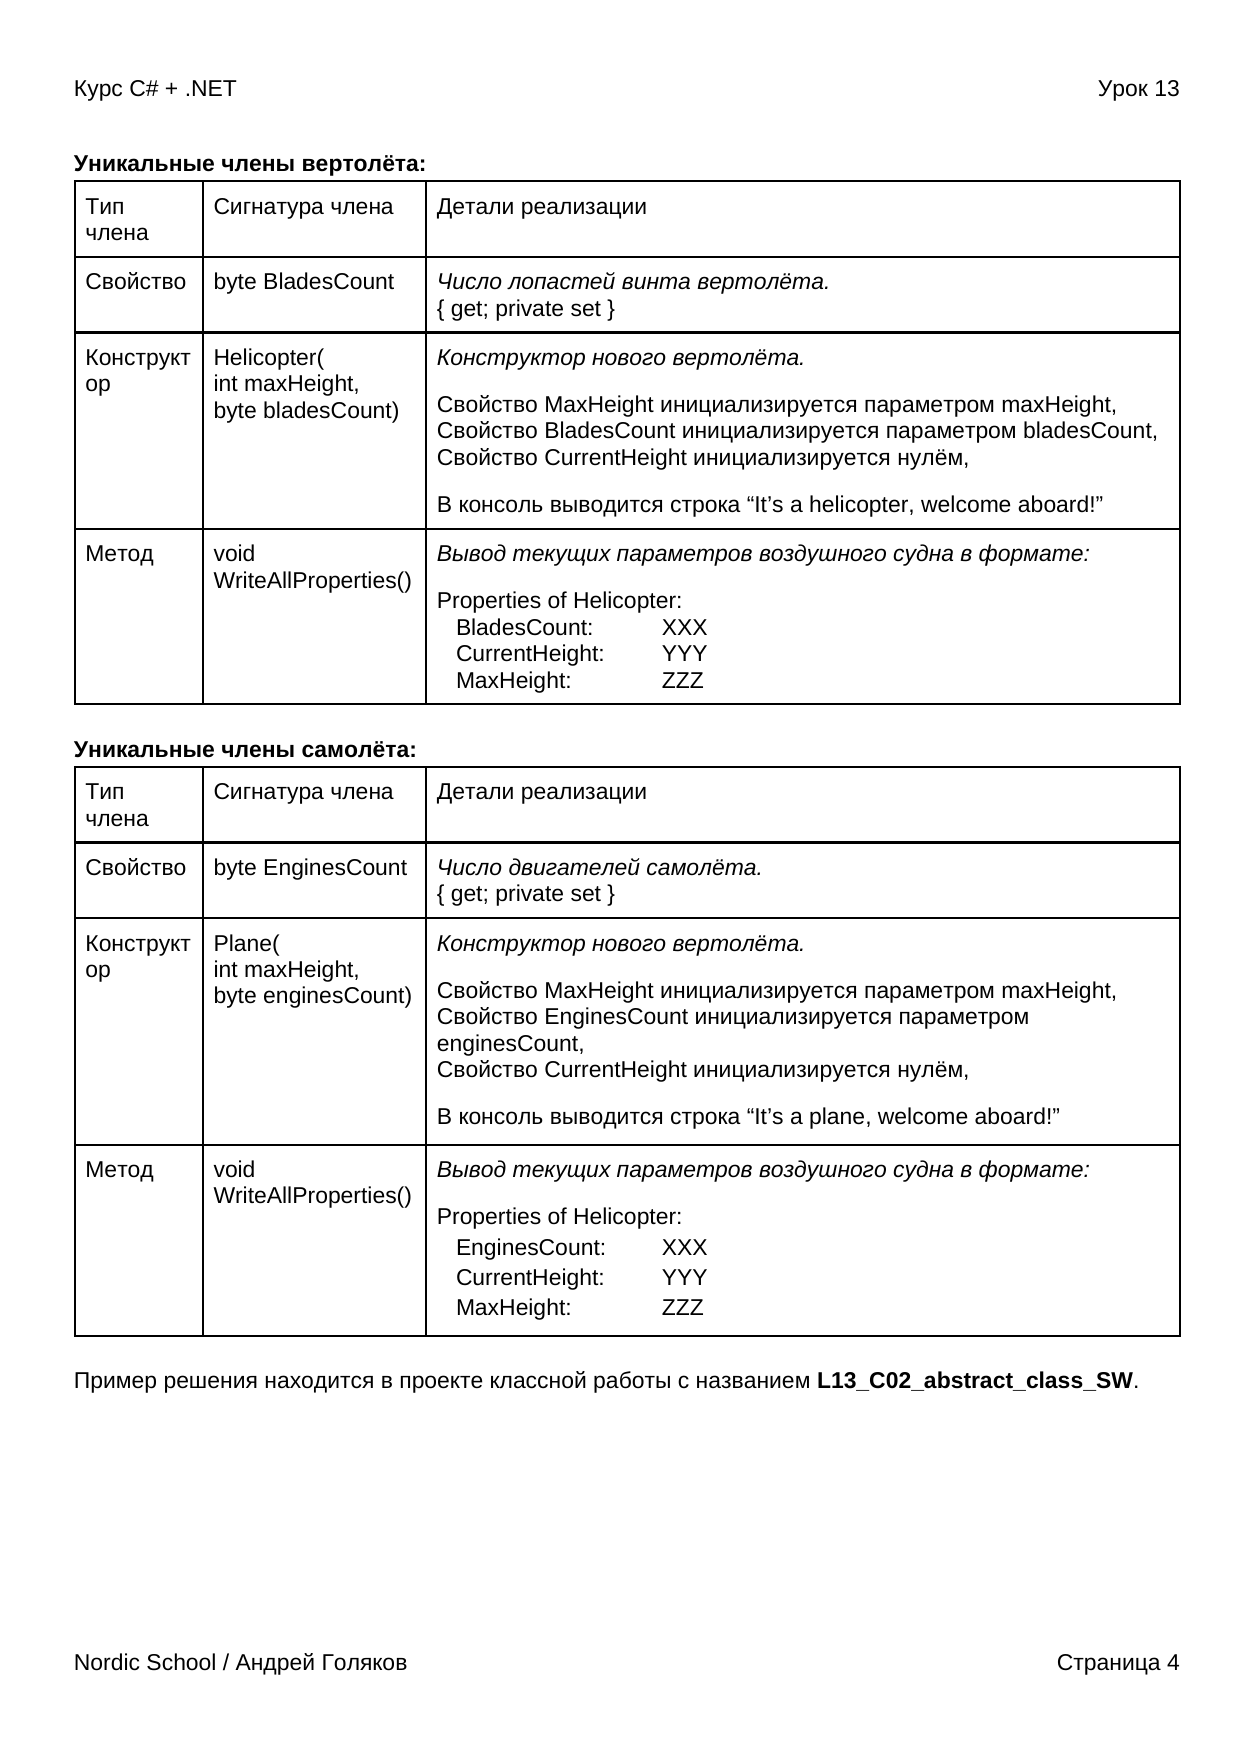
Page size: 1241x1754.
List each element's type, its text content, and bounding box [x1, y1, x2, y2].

table_header Сигнатура члена [204, 182, 425, 256]
table_cell Вывод текущих параметров воздушного судна в формате: Properties of Helicopter: BladesCount: XXX CurrentHeight: YYY MaxHeight: ZZZ [427, 530, 1179, 703]
table_cell Вывод текущих параметров воздушного судна в формате: Properties of Helicopter: EnginesCount: XXX CurrentHeight: YYY MaxHeight: ZZZ [427, 1146, 1179, 1334]
text Уникальные члены самолёта: [74, 736, 1180, 762]
text Уникальные члены вертолёта: [74, 150, 1180, 176]
table_cell byte BladesCount [204, 258, 425, 331]
table_cell byte EnginesCount [204, 844, 425, 917]
table_cell Число двигателей самолёта. { get; private set } [427, 844, 1179, 917]
table_cell Helicopter( int maxHeight, byte bladesCount) [204, 334, 425, 528]
table_header Детали реализации [427, 182, 1179, 256]
table_cell Конструктор нового вертолёта. Свойство MaxHeight инициализируется параметром maxHeight, Свойство EnginesCount инициализируется параметром enginesCount, Свойство CurrentHeight инициализируется нулём, В консоль выводится строка “It’s a plane, welcome aboard!” [427, 919, 1179, 1144]
table_cell Plane( int maxHeight, byte enginesCount) [204, 919, 425, 1144]
table_header Детали реализации [427, 768, 1179, 841]
table_cell Конструктор [76, 334, 202, 528]
table_cell Свойство [76, 258, 202, 331]
table_cell Конструктор [76, 919, 202, 1144]
table_header Сигнатура члена [204, 768, 425, 841]
table_cell Конструктор нового вертолёта. Свойство MaxHeight инициализируется параметром maxHeight, Свойство BladesCount инициализируется параметром bladesCount, Свойство CurrentHeight инициализируется нулём, В консоль выводится строка “It’s a helicopter, welcome aboard!” [427, 334, 1179, 528]
text Пример решения находится в проекте классной работы с названием L13_C02_abstract_class_SW. [74, 1367, 1180, 1393]
table_cell Свойство [76, 844, 202, 917]
table_cell void WriteAllProperties() [204, 1146, 425, 1334]
table_header Тип члена [76, 182, 202, 256]
table_cell void WriteAllProperties() [204, 530, 425, 703]
table_cell Метод [76, 1146, 202, 1334]
table_cell Число лопастей винта вертолёта. { get; private set } [427, 258, 1179, 331]
table_cell Метод [76, 530, 202, 703]
table_header Тип члена [76, 768, 202, 841]
